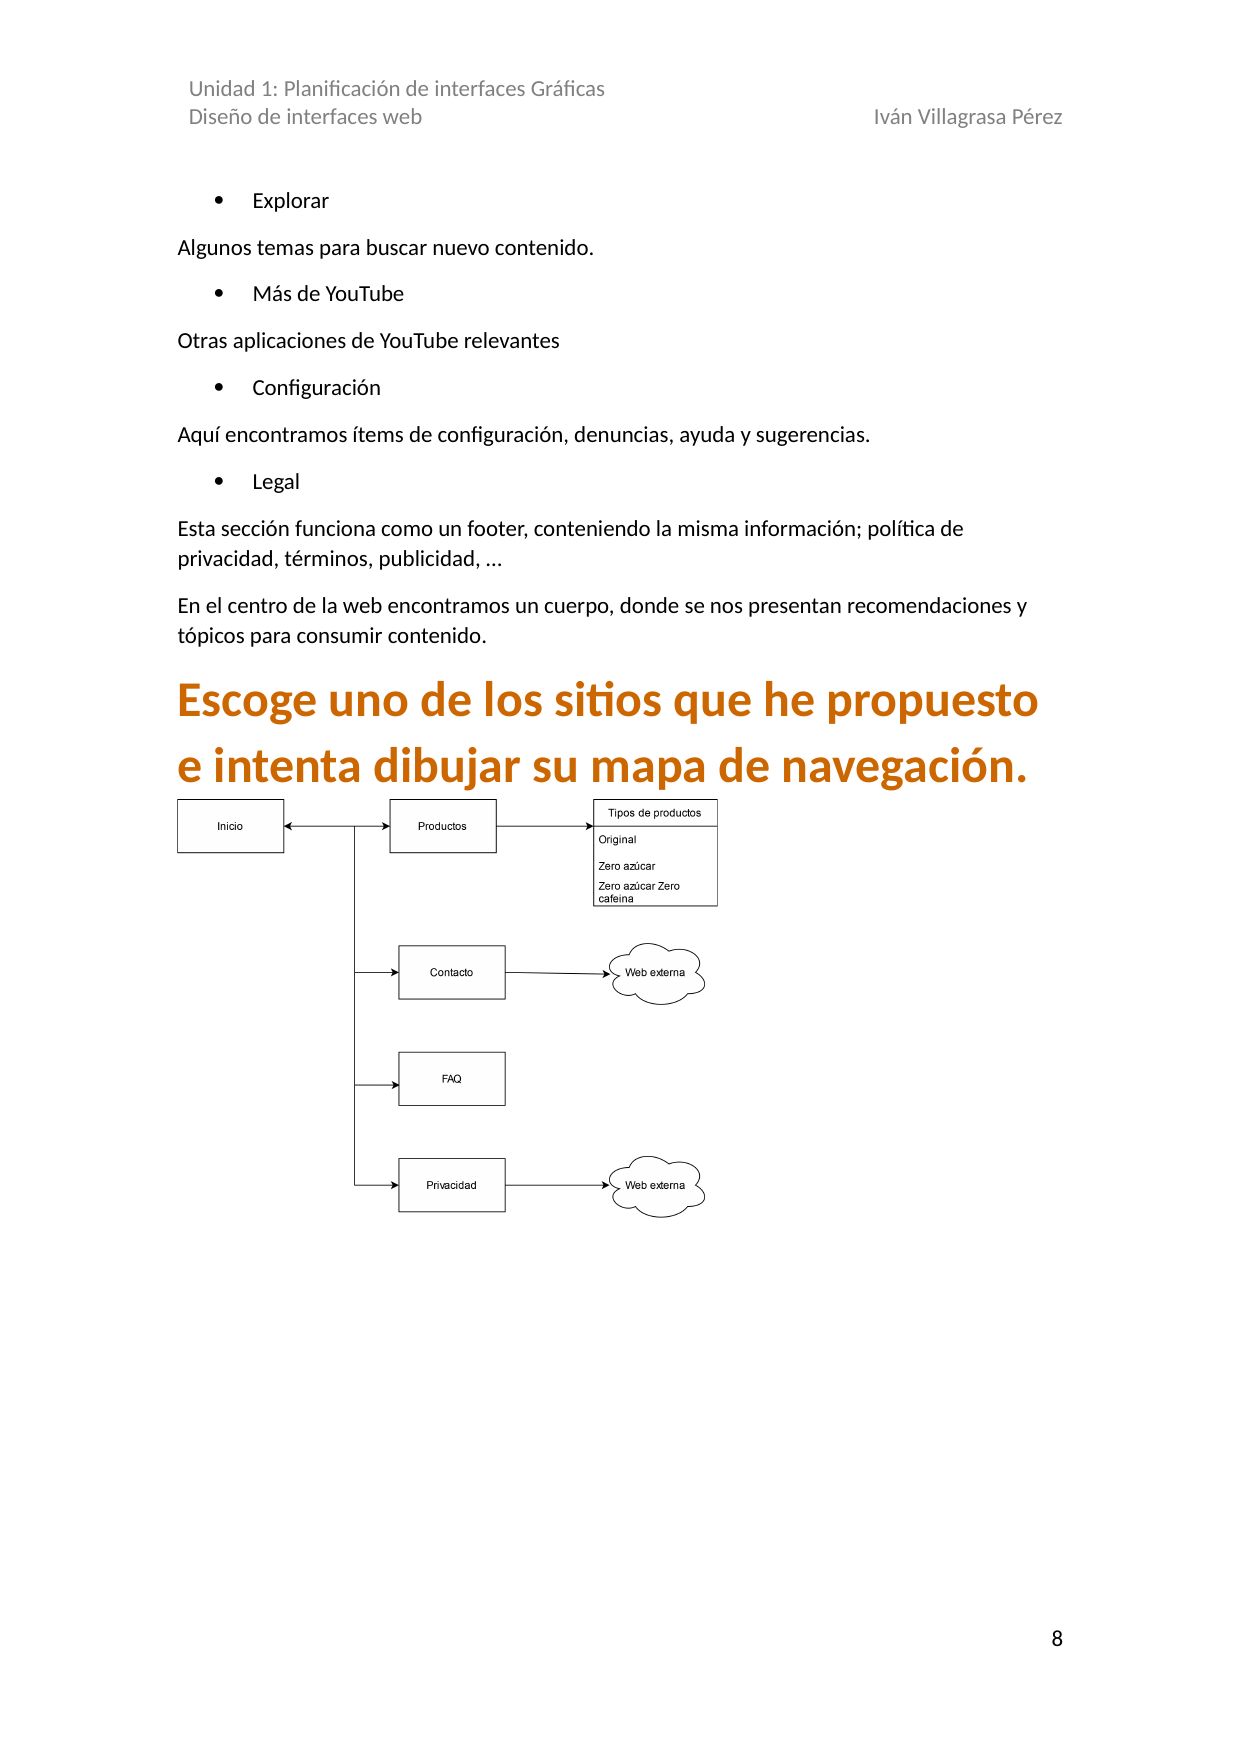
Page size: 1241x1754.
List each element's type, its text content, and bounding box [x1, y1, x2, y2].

list Configuración [215, 373, 1063, 401]
text En el centro de la web encontramos un cuerpo, donde se nos presentan recomendaciones y tópicos para consumir contenido. [177, 591, 1063, 649]
text Esta sección funciona como un footer, conteniendo la misma información; política de privacidad, términos, publicidad, … [177, 514, 1063, 572]
text Algunos temas para buscar nuevo contenido. [177, 233, 1063, 261]
list Explorar [215, 186, 1063, 214]
subtitle Escoge uno de los sitios que he propuesto e intenta dibujar su mapa de navegación. [177, 668, 1063, 795]
text Aquí encontramos ítems de configuración, denuncias, ayuda y sugerencias. [177, 420, 1063, 448]
list Más de YouTube [215, 279, 1063, 308]
text Otras aplicaciones de YouTube relevantes [177, 326, 1063, 354]
picture [177, 799, 718, 1221]
list Legal [215, 467, 1063, 495]
